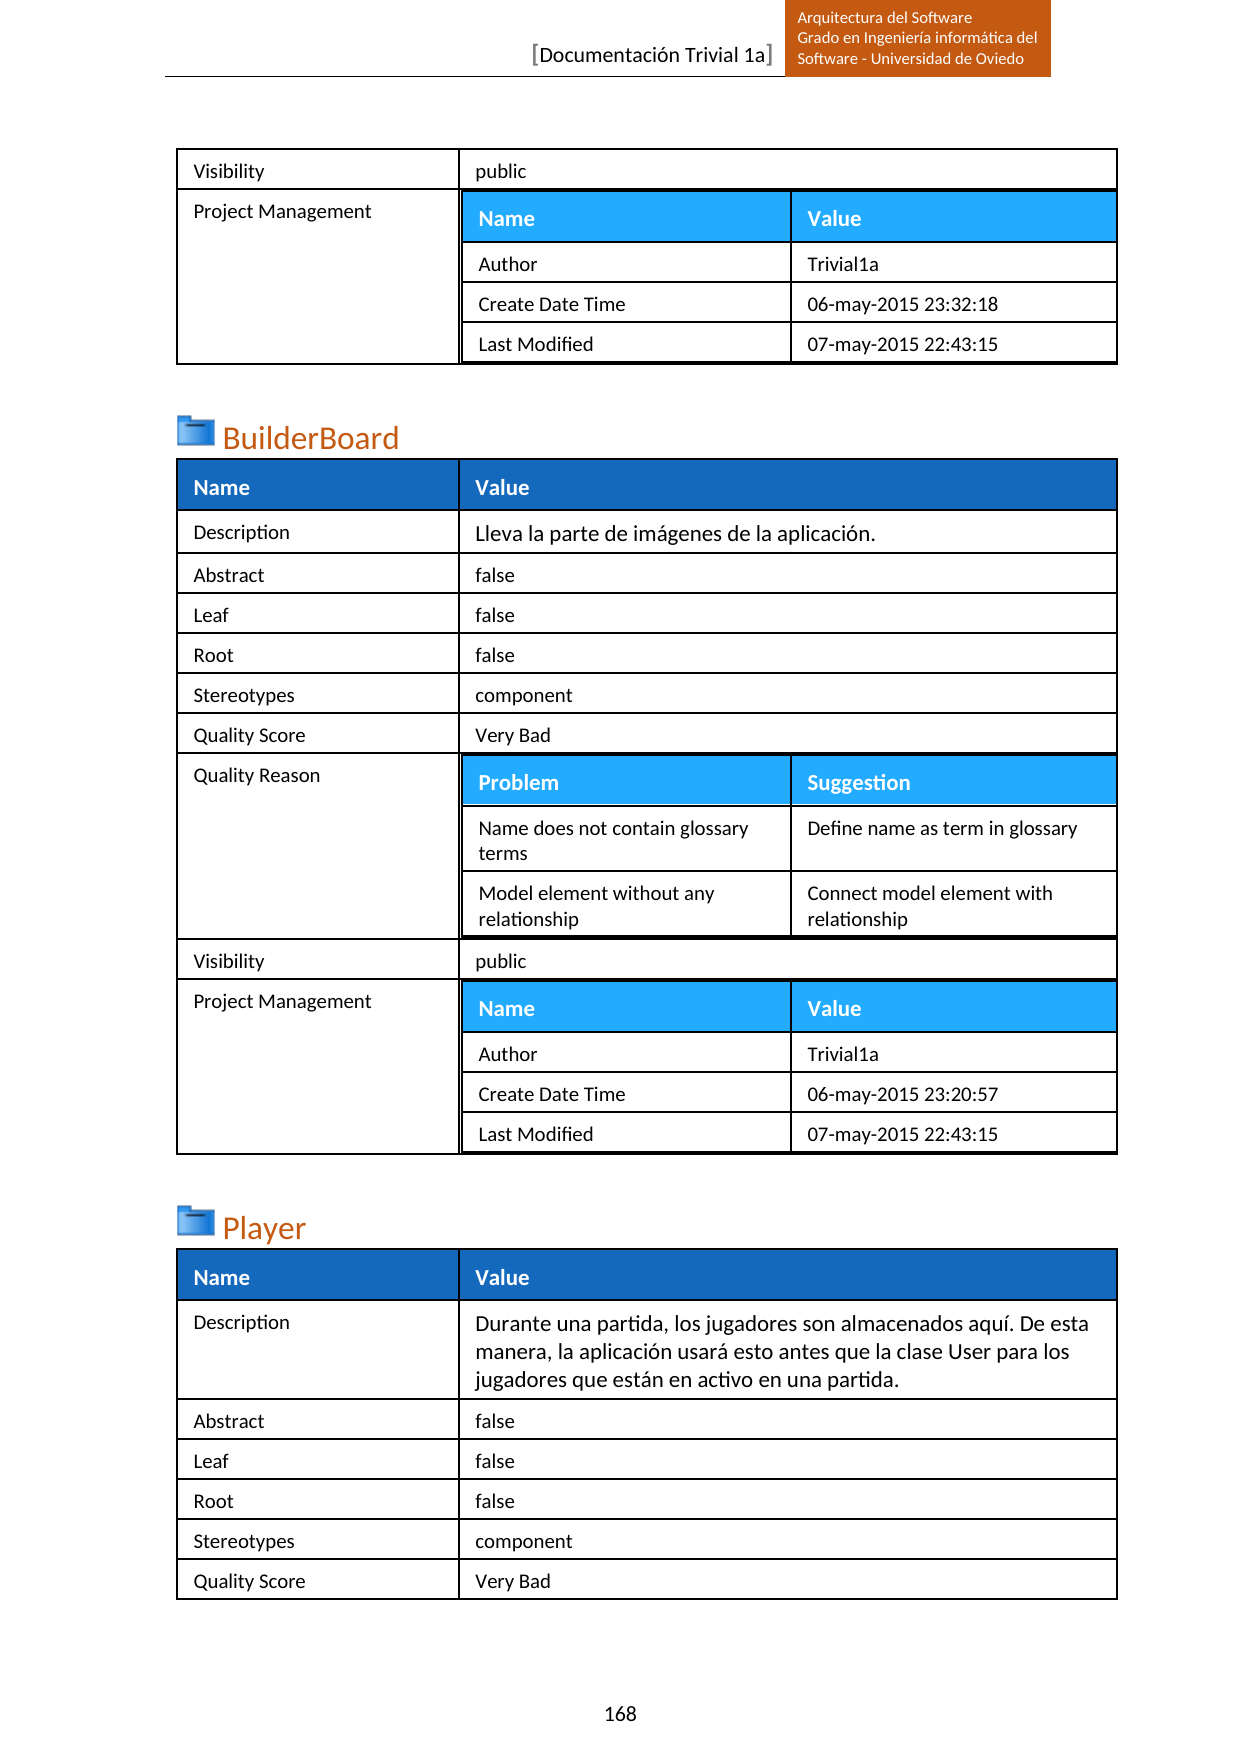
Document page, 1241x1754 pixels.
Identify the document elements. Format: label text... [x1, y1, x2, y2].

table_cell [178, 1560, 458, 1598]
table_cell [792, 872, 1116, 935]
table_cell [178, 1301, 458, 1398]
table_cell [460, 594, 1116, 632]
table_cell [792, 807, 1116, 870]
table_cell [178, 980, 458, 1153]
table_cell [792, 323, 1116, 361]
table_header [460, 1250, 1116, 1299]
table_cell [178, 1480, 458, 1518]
subtitle BuilderBoard [177, 412, 1063, 458]
subtitle Player [177, 1202, 1063, 1248]
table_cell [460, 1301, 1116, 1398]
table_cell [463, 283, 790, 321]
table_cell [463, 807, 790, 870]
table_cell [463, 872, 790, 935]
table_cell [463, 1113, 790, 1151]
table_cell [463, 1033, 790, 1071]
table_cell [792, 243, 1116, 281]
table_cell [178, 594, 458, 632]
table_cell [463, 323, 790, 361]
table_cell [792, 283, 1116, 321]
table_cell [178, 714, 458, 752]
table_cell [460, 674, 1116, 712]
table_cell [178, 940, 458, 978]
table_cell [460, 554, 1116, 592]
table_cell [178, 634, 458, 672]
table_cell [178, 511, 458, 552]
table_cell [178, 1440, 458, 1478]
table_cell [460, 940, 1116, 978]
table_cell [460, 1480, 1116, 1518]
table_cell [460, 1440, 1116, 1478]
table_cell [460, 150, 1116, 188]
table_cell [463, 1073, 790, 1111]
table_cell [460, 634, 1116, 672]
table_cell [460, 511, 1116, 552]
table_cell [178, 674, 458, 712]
picture [177, 412, 215, 450]
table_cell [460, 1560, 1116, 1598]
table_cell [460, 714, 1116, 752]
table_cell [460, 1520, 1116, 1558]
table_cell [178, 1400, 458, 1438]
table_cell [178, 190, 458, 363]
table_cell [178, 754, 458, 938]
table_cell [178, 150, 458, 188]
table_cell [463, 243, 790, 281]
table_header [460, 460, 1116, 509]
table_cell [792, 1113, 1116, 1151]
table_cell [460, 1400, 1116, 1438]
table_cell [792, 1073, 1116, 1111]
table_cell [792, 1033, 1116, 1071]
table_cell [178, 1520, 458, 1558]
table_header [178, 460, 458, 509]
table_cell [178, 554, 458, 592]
picture [177, 1202, 215, 1240]
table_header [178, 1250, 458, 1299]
